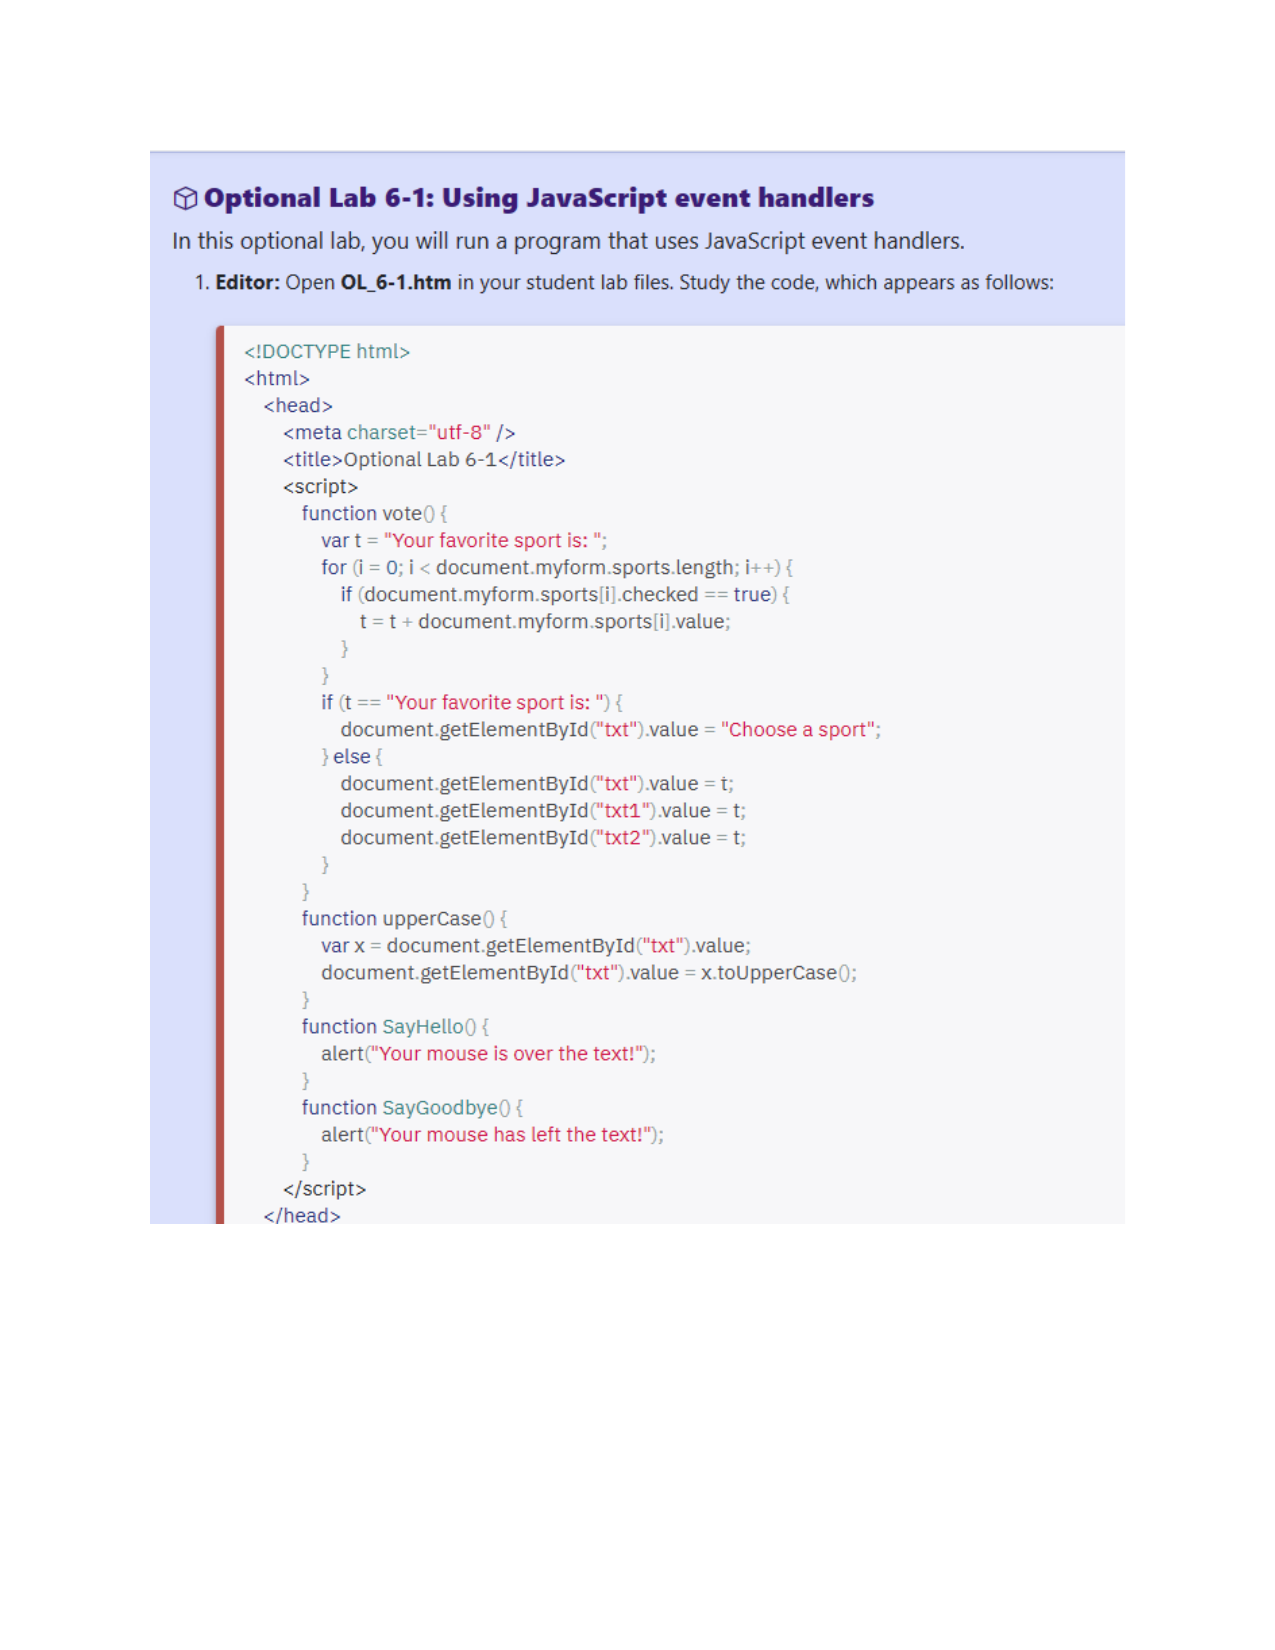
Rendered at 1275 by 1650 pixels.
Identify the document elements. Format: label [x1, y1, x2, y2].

picture [150, 150, 1125, 1224]
